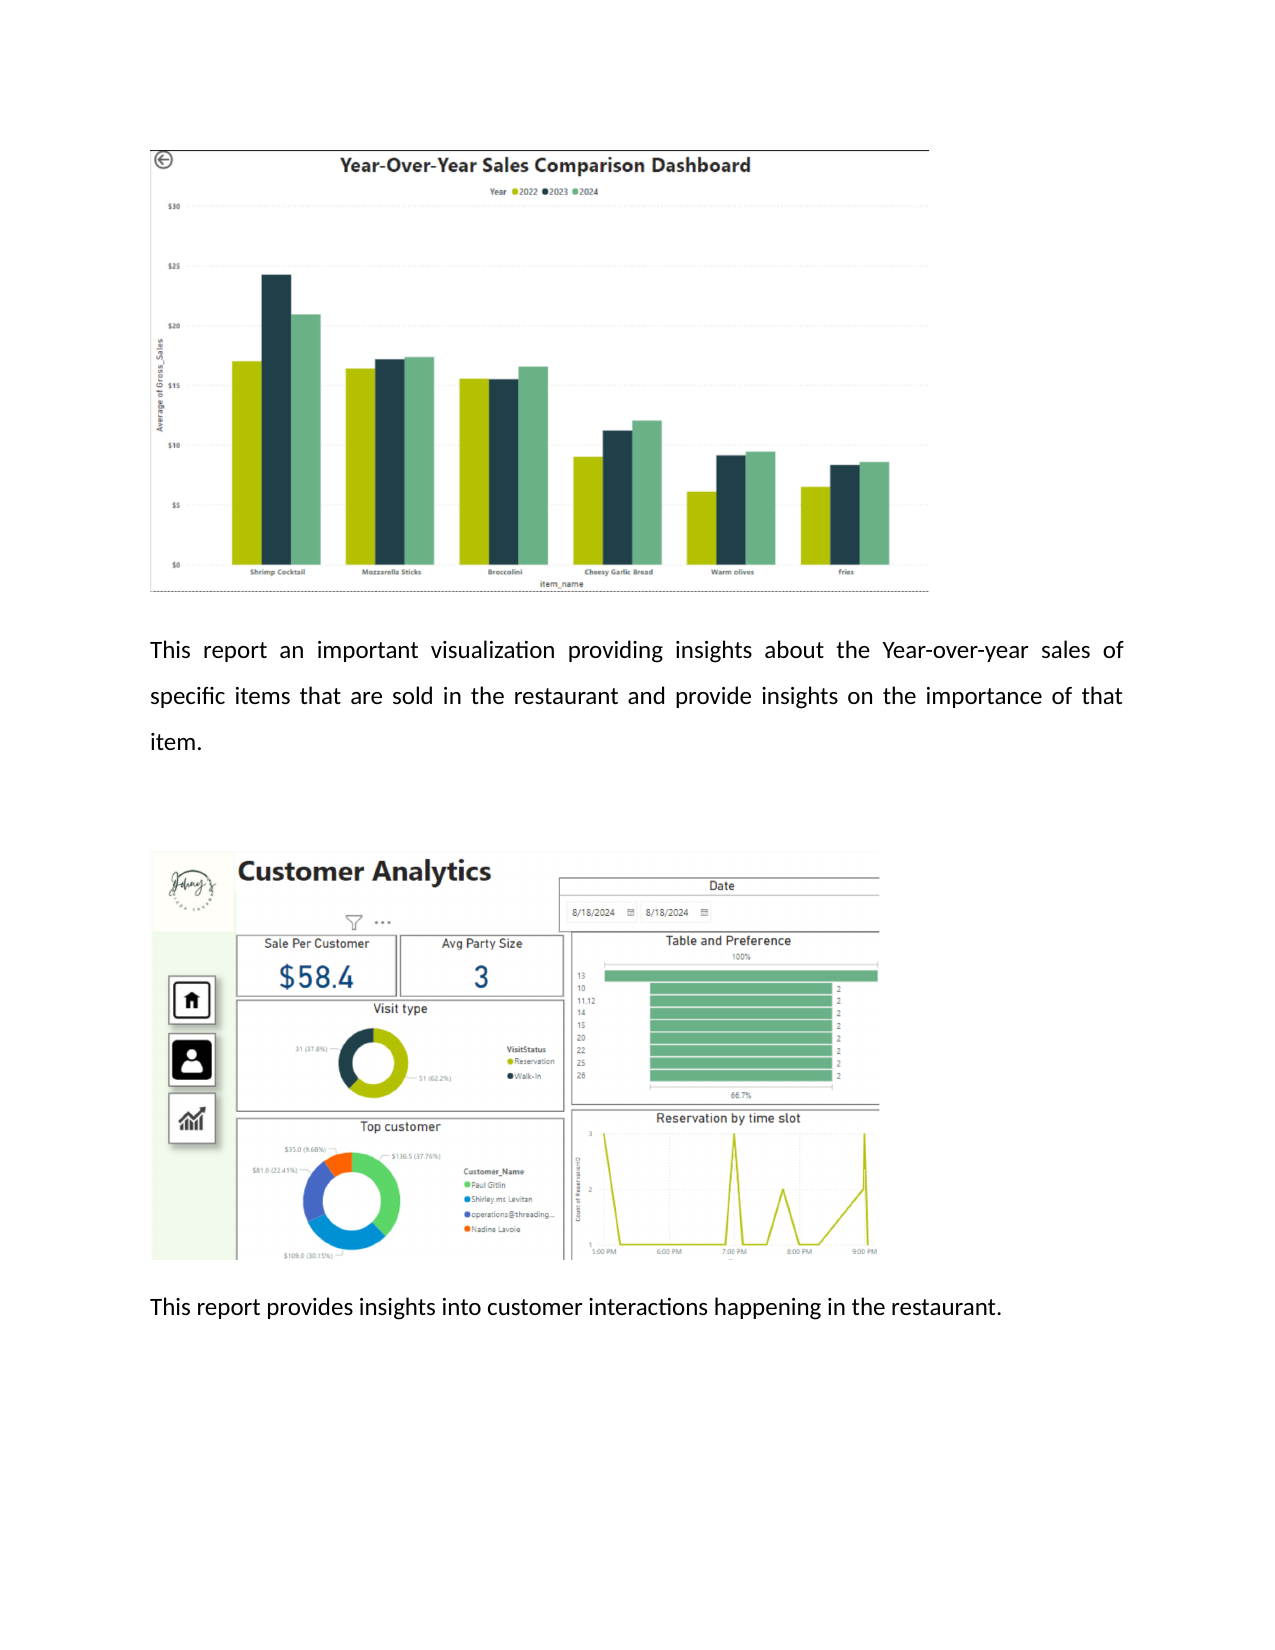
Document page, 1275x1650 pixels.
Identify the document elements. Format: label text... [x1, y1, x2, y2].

text This report an important visualization providing insights about the Year-over-year sales of specific items that are sold in the restaurant and provide insights on the importance of that item. [150, 635, 1125, 757]
picture [150, 150, 930, 592]
text This report provides insights into customer interactions happening in the restaurant. [150, 1291, 1125, 1322]
picture [150, 851, 880, 1260]
